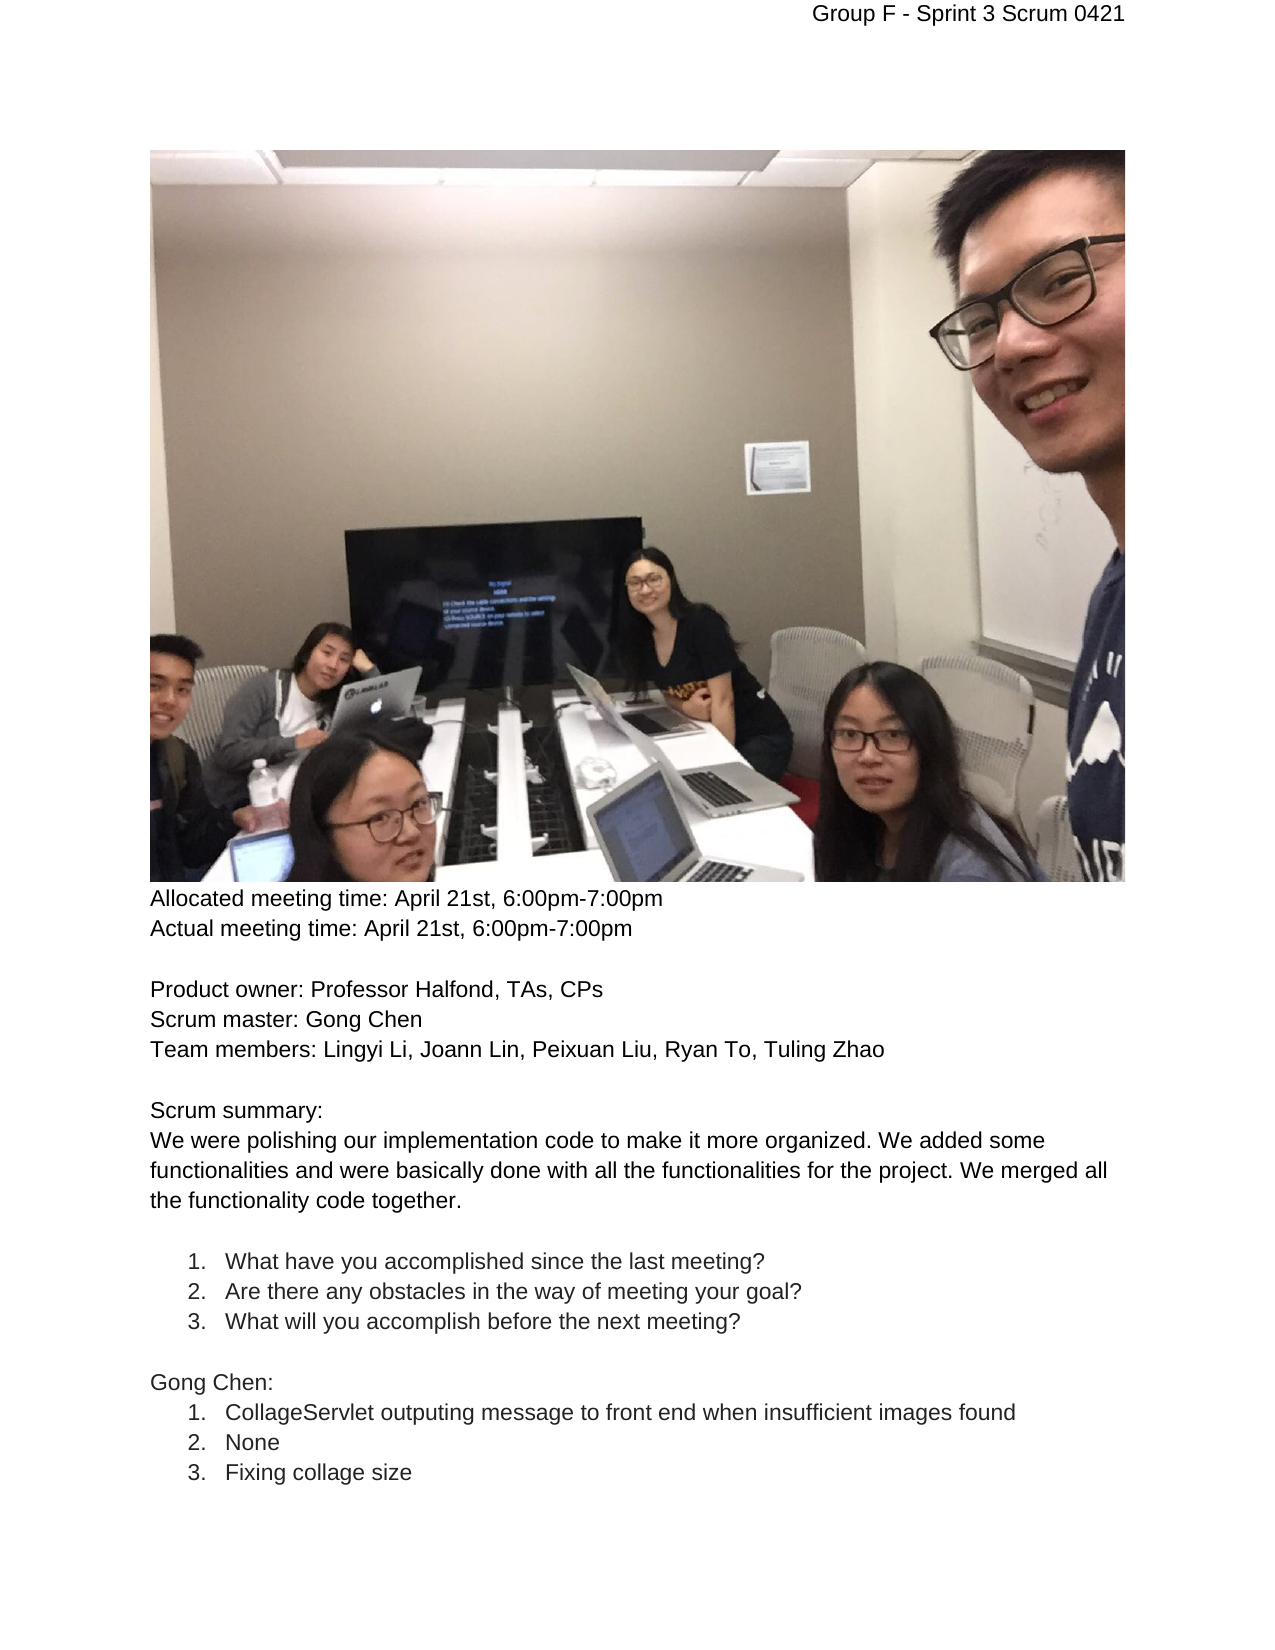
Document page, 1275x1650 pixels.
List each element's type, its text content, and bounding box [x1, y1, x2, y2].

text Allocated meeting time: April 21st, 6:00pm-7:00pm [150, 885, 1125, 911]
picture [150, 150, 1125, 882]
list CollageServlet outputing message to front end when insufficient images found [187, 1399, 1125, 1425]
text Gong Chen: [150, 1368, 1125, 1395]
list What have you accomplished since the last meeting? [187, 1248, 1125, 1274]
list Are there any obstacles in the way of meeting your goal? [187, 1278, 1125, 1304]
text We were polishing our implementation code to make it more organized. We added some functionalities and were basically done with all the functionalities for the project. We merged all the functionality code together. [150, 1127, 1125, 1213]
text Scrum master: Gong Chen [150, 1006, 1125, 1032]
text Team members: Lingyi Li, Joann Lin, Peixuan Liu, Ryan To, Tuling Zhao [150, 1036, 1125, 1062]
list What will you accomplish before the next meeting? [187, 1308, 1125, 1334]
list None [187, 1429, 1125, 1455]
text Product owner: Professor Halfond, TAs, CPs [150, 976, 1125, 1002]
text Actual meeting time: April 21st, 6:00pm-7:00pm [150, 915, 1125, 942]
list Fixing collage size [187, 1459, 1125, 1485]
text Scrum summary: [150, 1097, 1125, 1123]
